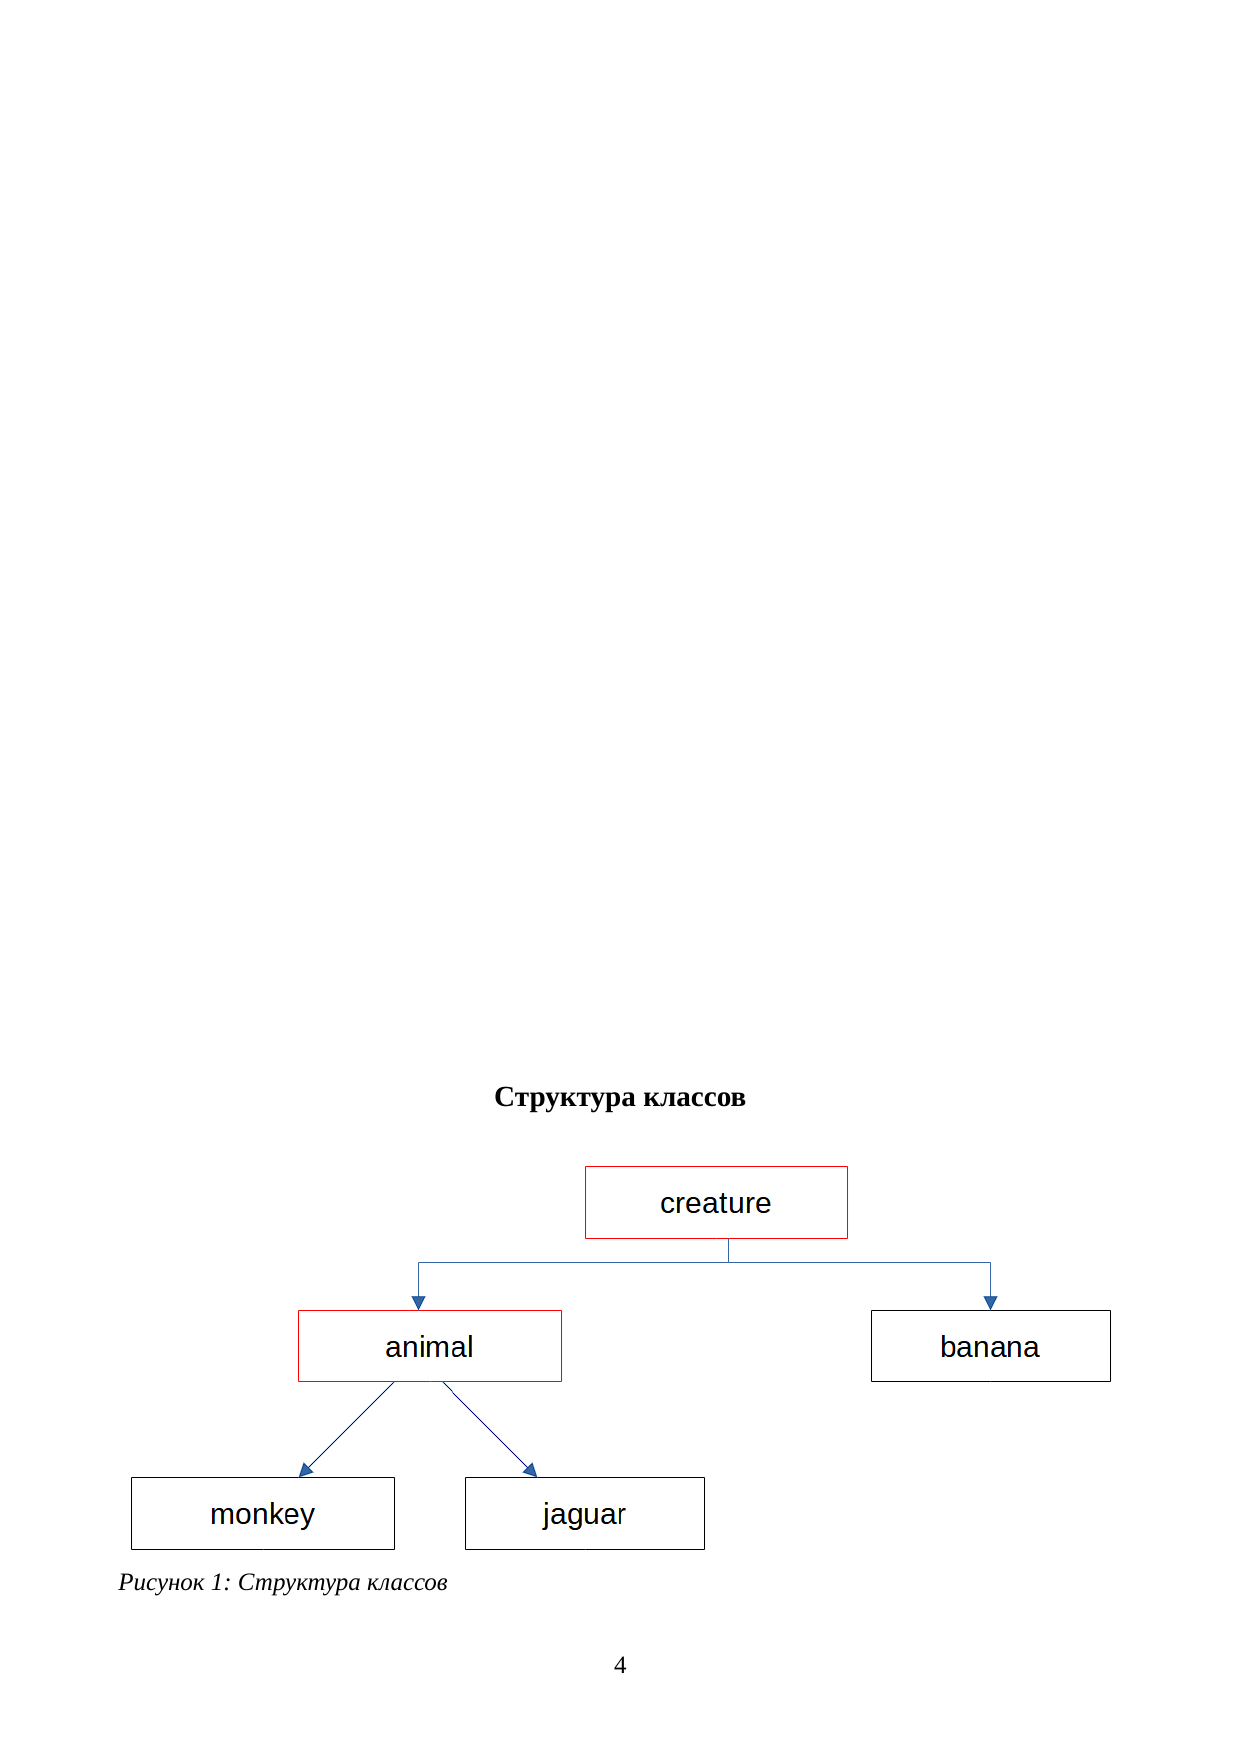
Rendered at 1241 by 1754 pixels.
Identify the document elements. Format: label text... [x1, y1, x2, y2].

subtitle Структура классов [118, 1079, 1122, 1113]
picture [118, 1149, 1123, 1567]
